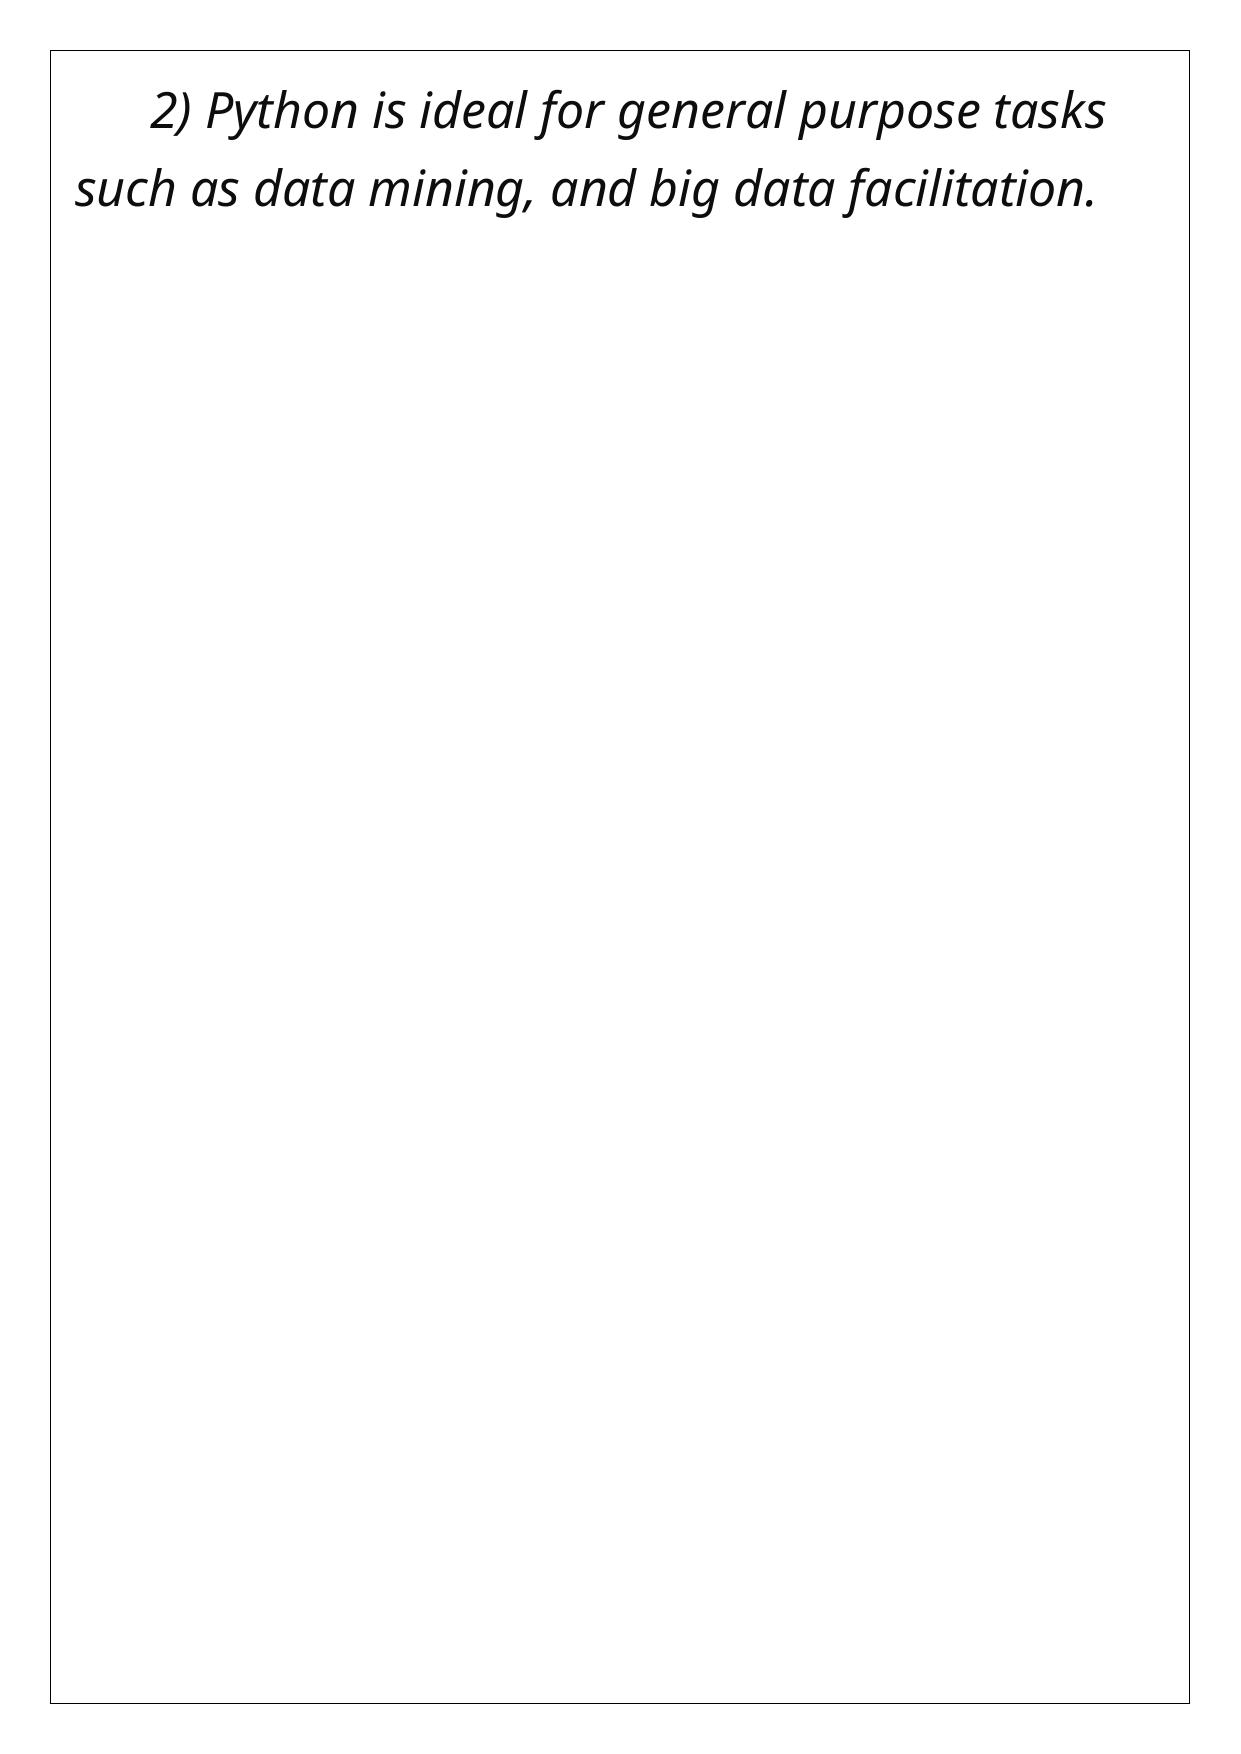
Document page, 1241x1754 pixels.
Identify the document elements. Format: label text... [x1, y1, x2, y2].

text 2) Python is ideal for general purpose tasks such as data mining, and big data facilitation. [75, 75, 1165, 221]
